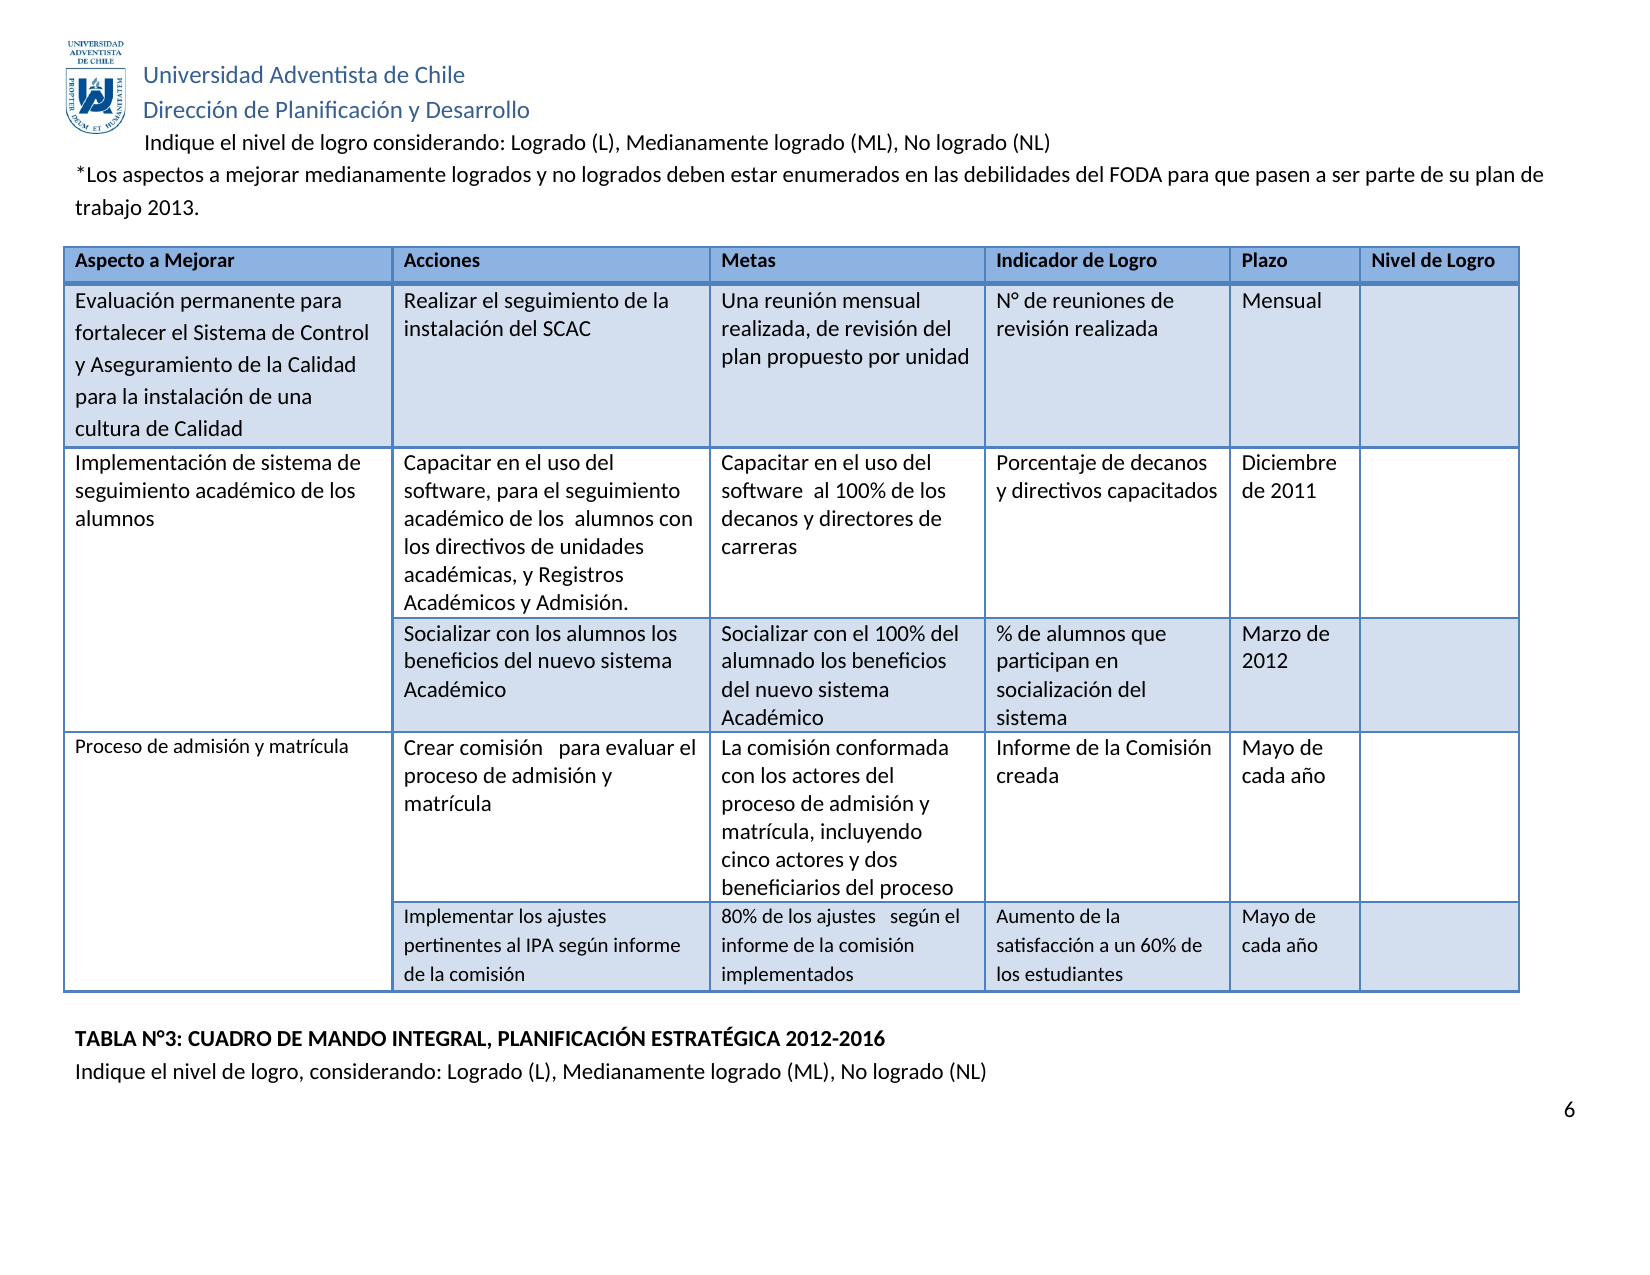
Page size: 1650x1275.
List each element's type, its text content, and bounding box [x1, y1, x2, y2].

table_header Aspecto a Mejorar [65, 248, 391, 281]
table_header Acciones [394, 248, 709, 281]
table_cell Crear comisión para evaluar el proceso de admisión y matrícula [394, 733, 709, 901]
table_cell % de alumnos que participan en socialización del sistema [986, 619, 1229, 731]
table_header Plazo [1231, 248, 1359, 281]
table_cell Socializar con el 100% del alumnado los beneficios del nuevo sistema Académico [711, 619, 984, 731]
table_cell 80% de los ajustes según el informe de la comisión implementados [711, 903, 984, 990]
text Indique el nivel de logro considerando: Logrado (L), Medianamente logrado (ML), No logrado (NL) [75, 128, 1575, 156]
table_cell Diciembre de 2011 [1231, 449, 1359, 617]
table_cell Implementar los ajustes pertinentes al IPA según informe de la comisión [394, 903, 709, 990]
table_cell Proceso de admisión y matrícula [65, 733, 391, 990]
table_cell Mayo de cada año [1231, 903, 1359, 990]
table_cell N° de reuniones de revisión realizada [986, 286, 1229, 446]
table_cell Implementación de sistema de seguimiento académico de los alumnos [65, 449, 391, 731]
table_cell [1361, 733, 1518, 901]
table_cell Informe de la Comisión creada [986, 733, 1229, 901]
table_cell Realizar el seguimiento de la instalación del SCAC [394, 286, 709, 446]
table_cell Marzo de 2012 [1231, 619, 1359, 731]
table_cell Mayo de cada año [1231, 733, 1359, 901]
text *Los aspectos a mejorar medianamente logrados y no logrados deben estar enumerados en las debilidades del FODA para que pasen a ser parte de su plan de trabajo 2013. [75, 160, 1575, 221]
table_cell La comisión conformada con los actores del proceso de admisión y matrícula, incluyendo cinco actores y dos beneficiarios del proceso [711, 733, 984, 901]
table_cell Aumento de la satisfacción a un 60% de los estudiantes [986, 903, 1229, 990]
table_cell Capacitar en el uso del software al 100% de los decanos y directores de carreras [711, 449, 984, 617]
table_cell Una reunión mensual realizada, de revisión del plan propuesto por unidad [711, 286, 984, 446]
text Indique el nivel de logro, considerando: Logrado (L), Medianamente logrado (ML), No logrado (NL) [75, 1057, 1575, 1085]
table_cell [1361, 286, 1518, 446]
text TABLA N°3: CUADRO DE MANDO INTEGRAL, PLANIFICACIÓN ESTRATÉGICA 2012-2016 [75, 1024, 1575, 1053]
table_cell [1361, 449, 1518, 617]
table_header Metas [711, 248, 984, 281]
table_cell Socializar con los alumnos los beneficios del nuevo sistema Académico [394, 619, 709, 731]
table_header Indicador de Logro [986, 248, 1229, 281]
table_cell Porcentaje de decanos y directivos capacitados [986, 449, 1229, 617]
table_cell Capacitar en el uso del software, para el seguimiento académico de los alumnos con los directivos de unidades académicas, y Registros Académicos y Admisión. [394, 449, 709, 617]
table_header Nivel de Logro [1361, 248, 1518, 281]
table_cell [1361, 619, 1518, 731]
table_cell Evaluación permanente para fortalecer el Sistema de Control y Aseguramiento de la Calidad para la instalación de una cultura de Calidad [65, 286, 391, 446]
table_cell [1361, 903, 1518, 990]
picture [65, 41, 126, 134]
table_cell Mensual [1231, 286, 1359, 446]
